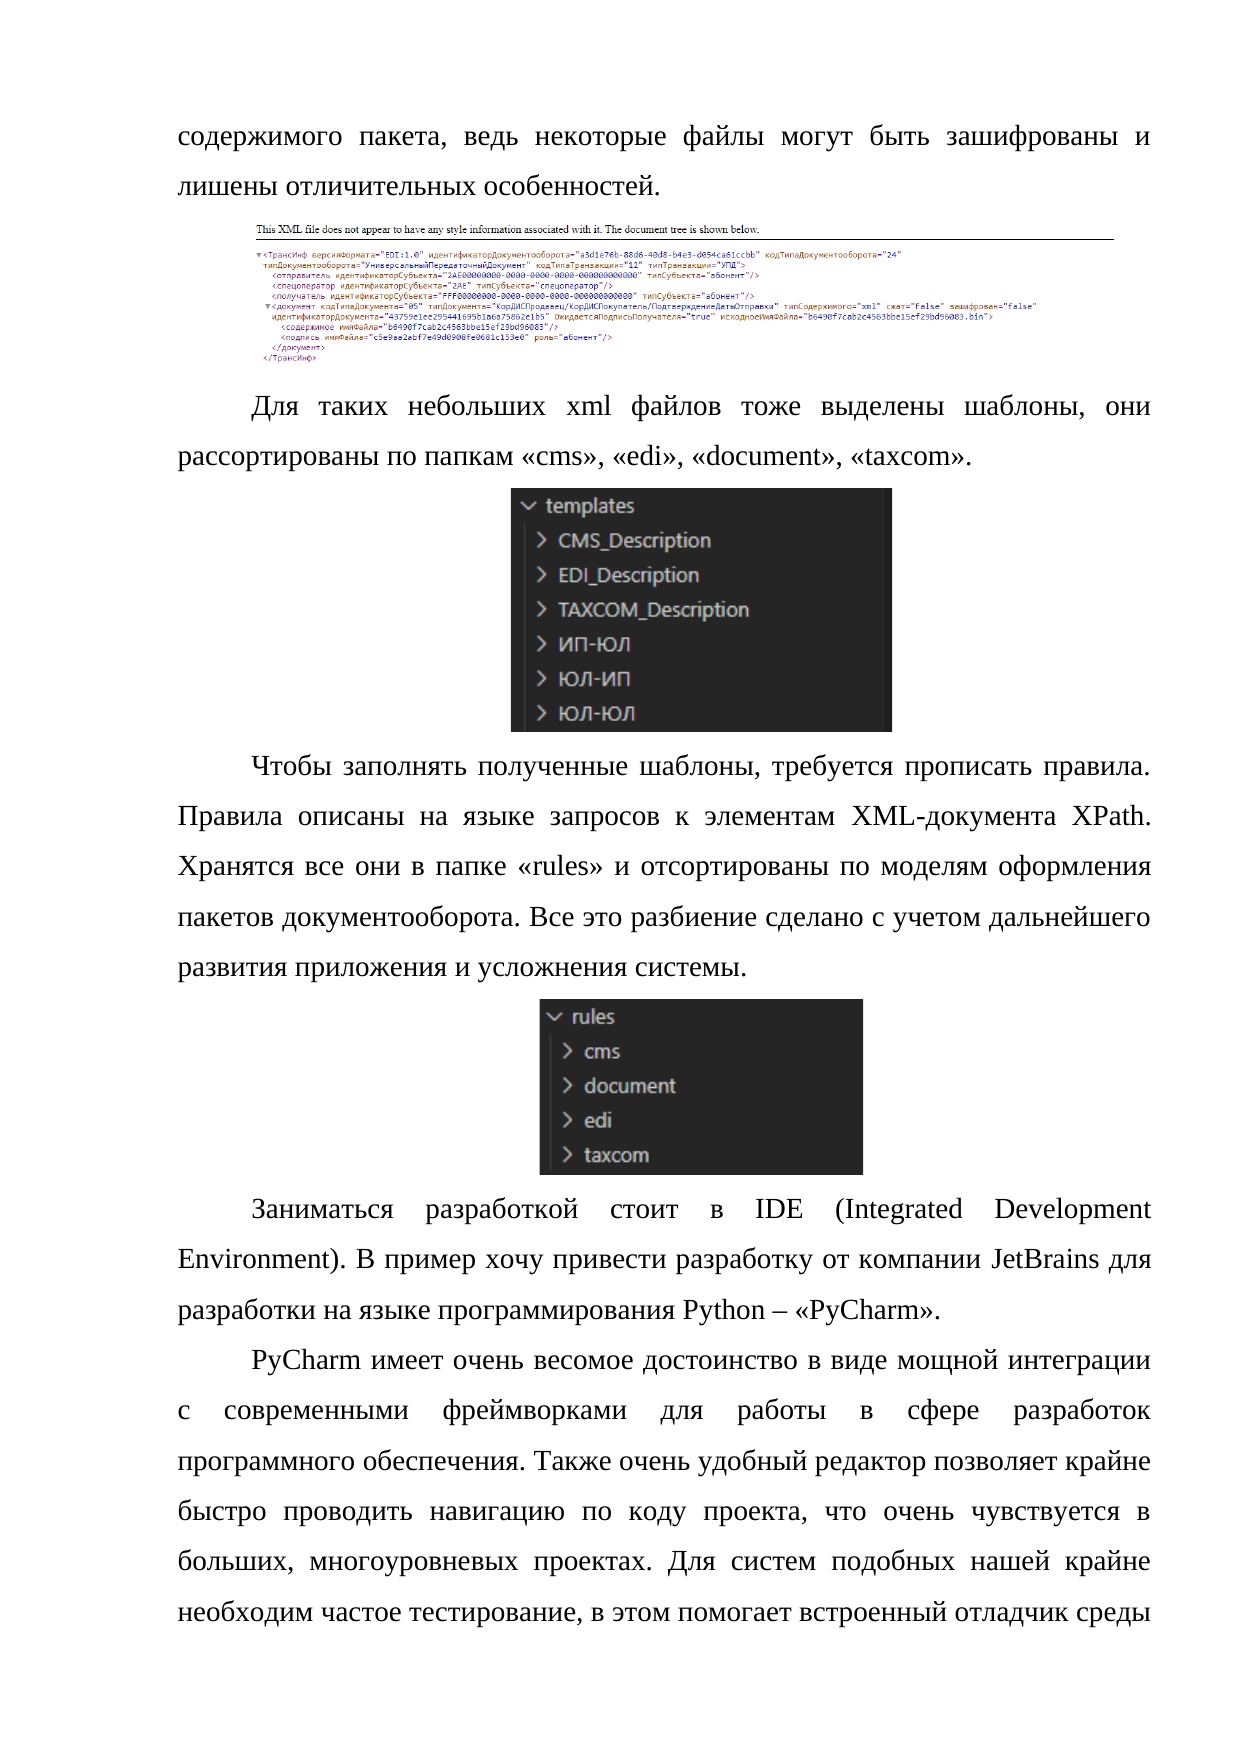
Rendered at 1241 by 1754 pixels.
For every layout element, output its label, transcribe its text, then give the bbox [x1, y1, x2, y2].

text Для таких небольших xml файлов тоже выделены шаблоны, они рассортированы по папкам «cms», «edi», «document», «taxcom». [177, 388, 1152, 472]
picture [251, 218, 1117, 372]
picture [539, 999, 864, 1175]
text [177, 118, 1152, 202]
text Заниматься разработкой стоит в IDE (Integrated Development Environment). В пример хочу привести разработку от компании JetBrains для разработки на языке программирования Python – «PyCharm». [177, 1191, 1152, 1325]
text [177, 1342, 1152, 1627]
picture [510, 488, 893, 732]
text Чтобы заполнять полученные шаблоны, требуется прописать правила. Правила описаны на языке запросов к элементам XML-документа XPath. Хранятся все они в папке «rules» и отсортированы по моделям оформления пакетов документооборота. Все это разбиение сделано с учетом дальнейшего развития приложения и усложнения системы. [177, 748, 1152, 983]
